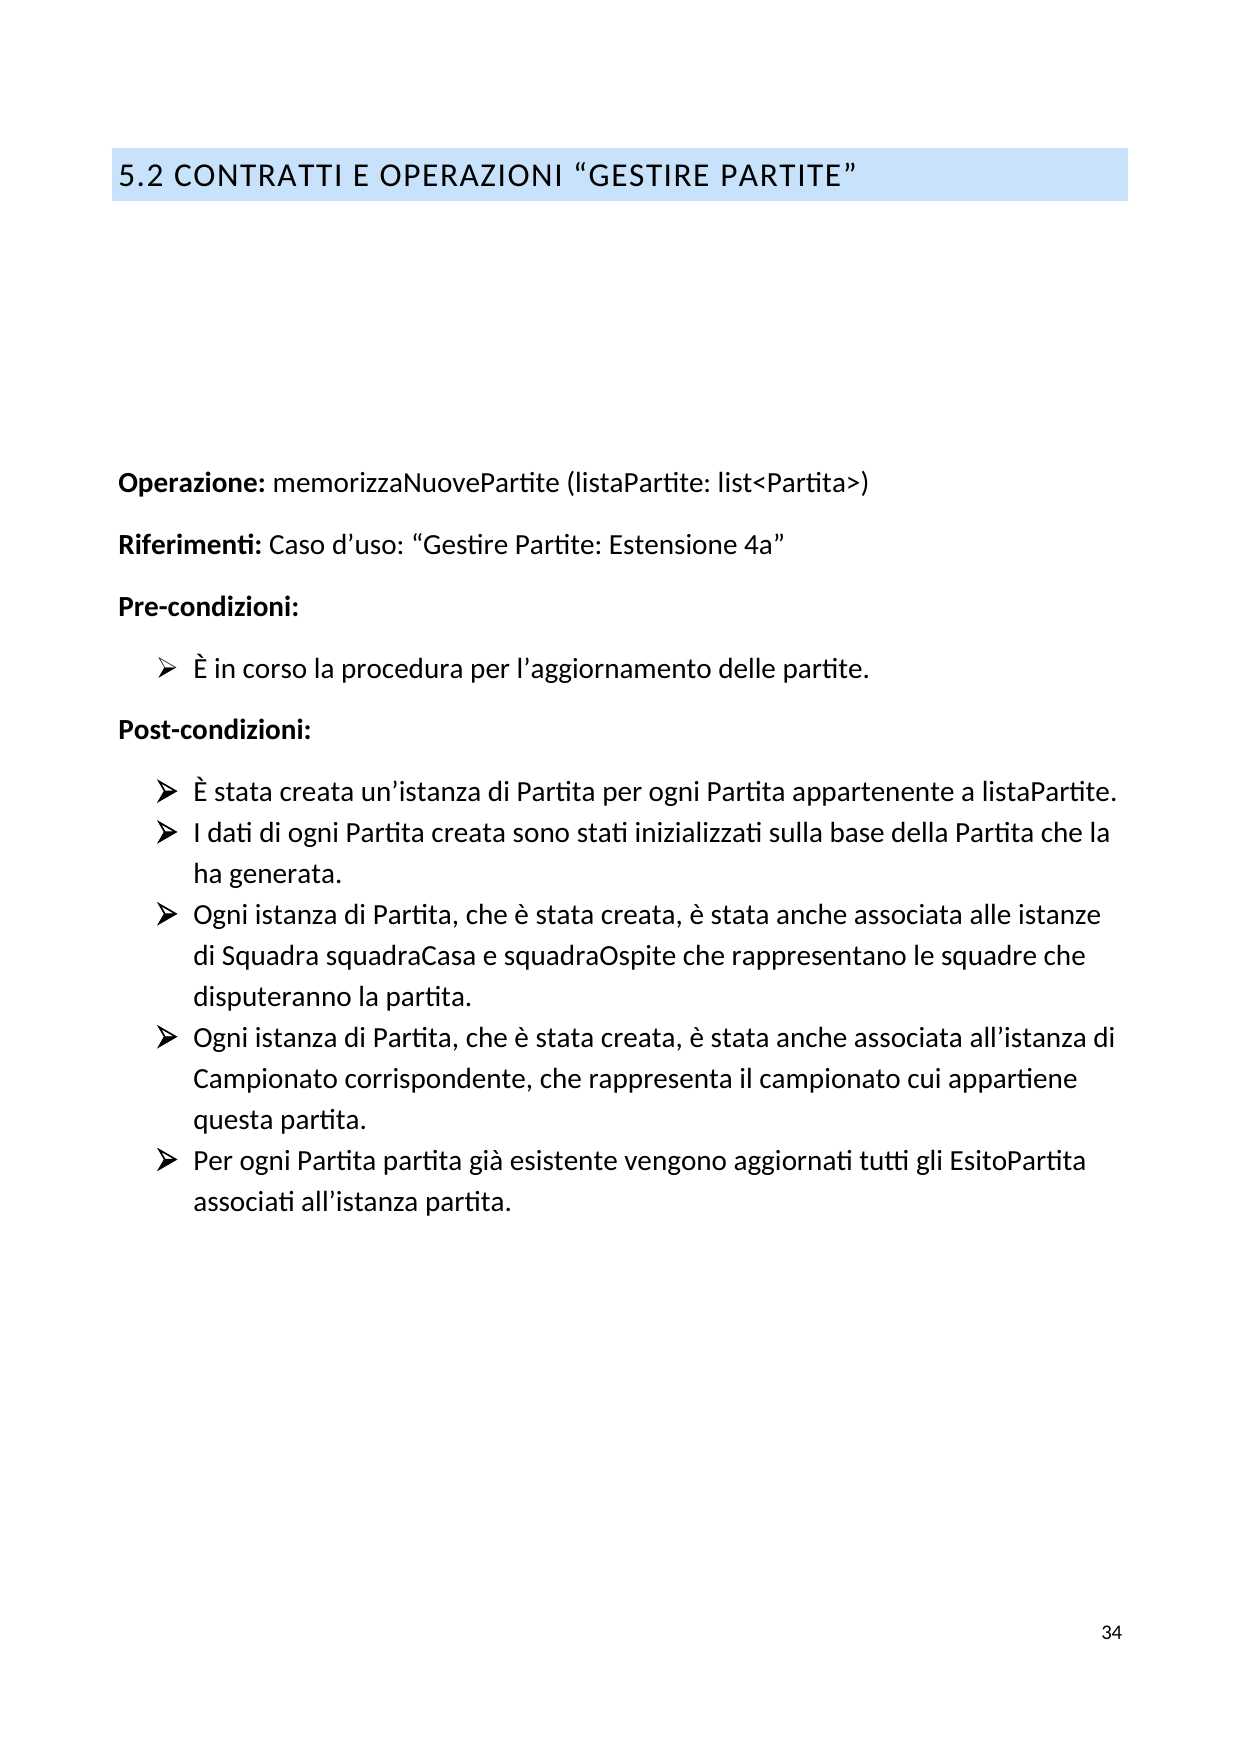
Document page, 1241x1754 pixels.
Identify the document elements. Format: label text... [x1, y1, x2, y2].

list È in corso la procedura per l’aggiornamento delle partite. [156, 650, 1122, 685]
list Ogni istanza di Partita, che è stata creata, è stata anche associata alle istanze di Squadra squadraCasa e squadraOspite che rappresentano le squadre che disputeranno la partita. [156, 896, 1122, 1013]
subtitle 5.2 contratti e operazioni “Gestire partite” [118, 154, 1122, 194]
text Riferimenti: Caso d’uso: “Gestire Partite: Estensione 4a” [118, 526, 1122, 562]
list Per ogni Partita partita già esistente vengono aggiornati tutti gli EsitoPartita associati all’istanza partita. [156, 1142, 1122, 1218]
list È stata creata un’istanza di Partita per ogni Partita appartenente a listaPartite. [156, 773, 1122, 809]
text Pre-condizioni: [118, 588, 1122, 623]
text Operazione: memorizzaNuovePartite (listaPartite: list<Partita>) [118, 464, 1122, 500]
text Post-condizioni: [118, 711, 1122, 747]
list I dati di ogni Partita creata sono stati inizializzati sulla base della Partita che la ha generata. [156, 814, 1122, 891]
list Ogni istanza di Partita, che è stata creata, è stata anche associata all’istanza di Campionato corrispondente, che rappresenta il campionato cui appartiene questa partita. [156, 1019, 1122, 1136]
